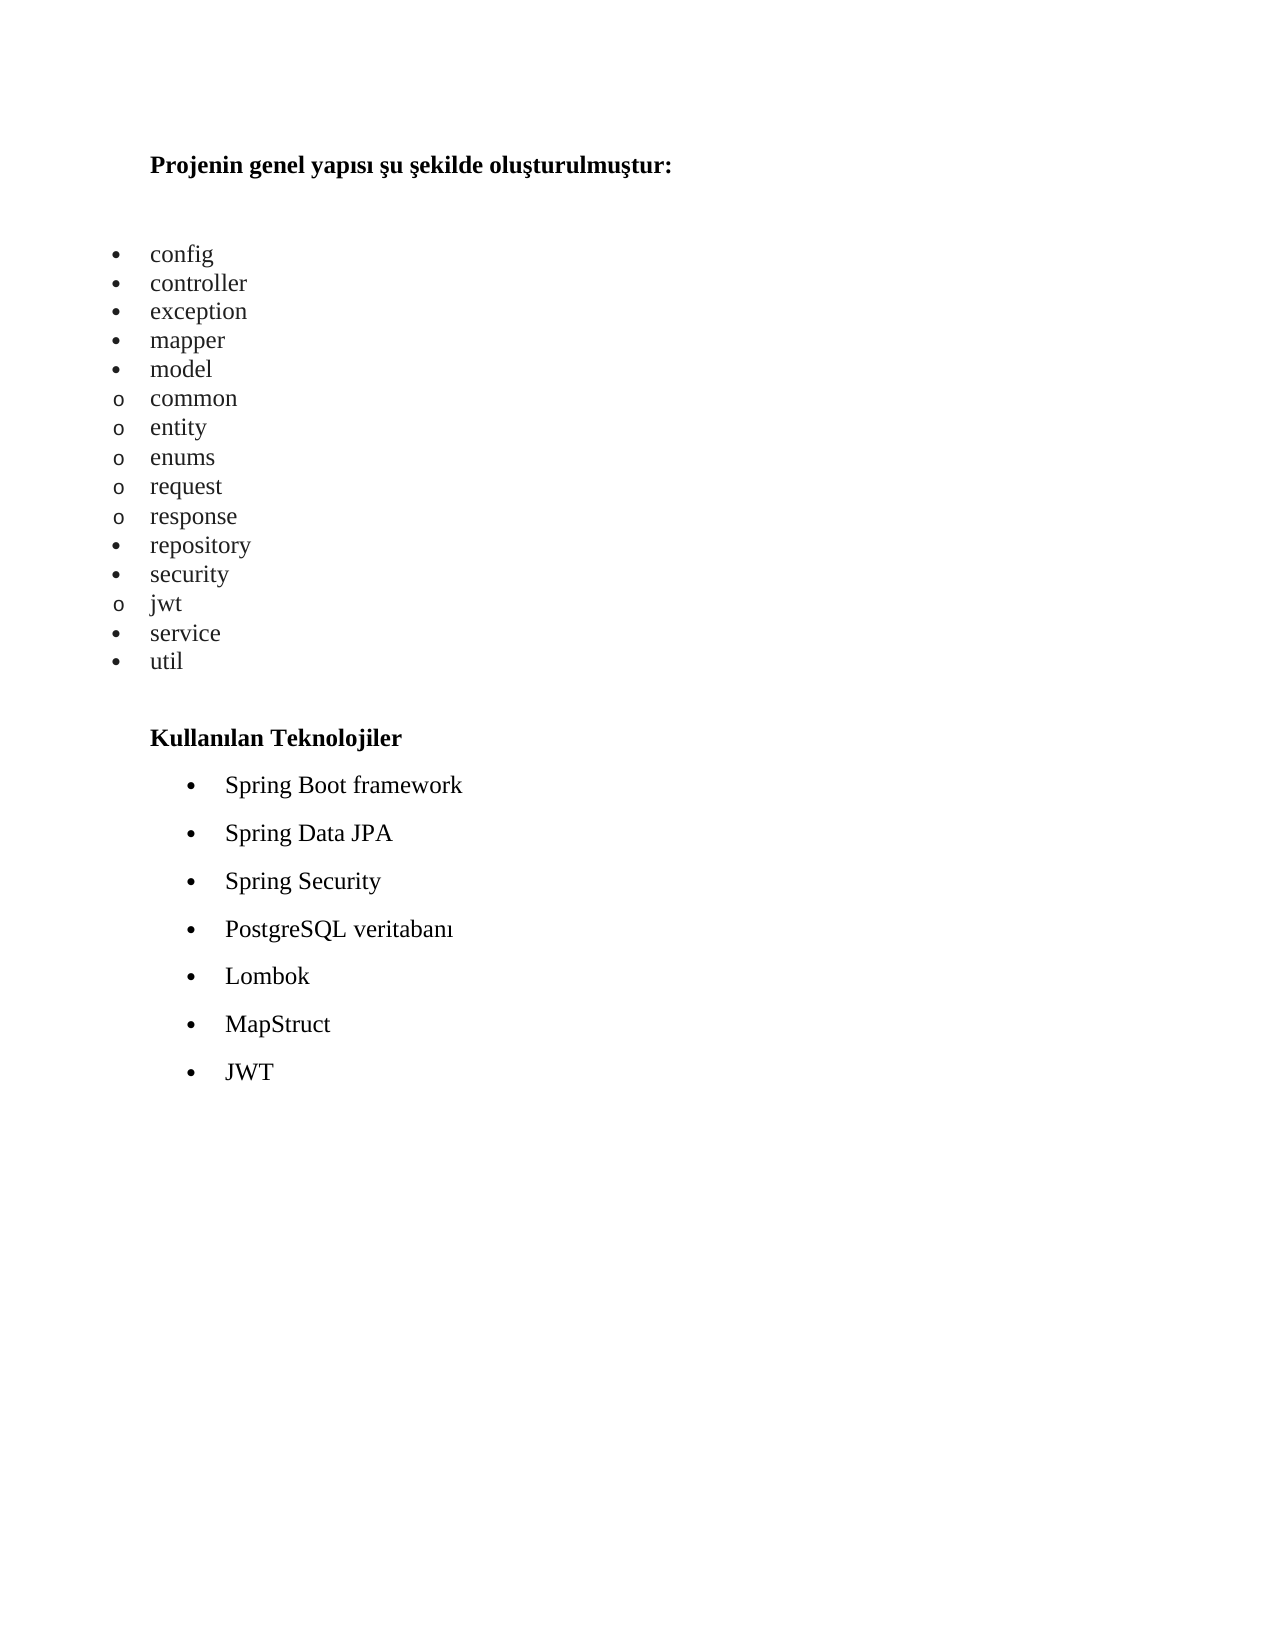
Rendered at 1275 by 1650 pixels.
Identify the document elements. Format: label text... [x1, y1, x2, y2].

list config [112, 239, 1125, 268]
list Spring Boot framework [187, 771, 1125, 799]
list mapper [112, 325, 1125, 354]
list entity [112, 412, 1125, 442]
list repository [112, 531, 1125, 559]
list response [112, 501, 1125, 531]
list util [112, 646, 1125, 675]
list model [112, 354, 1125, 383]
list security [112, 559, 1125, 588]
list jwt [112, 588, 1125, 618]
text Projenin genel yapısı şu şekilde oluşturulmuştur: [150, 150, 1125, 179]
list enums [112, 442, 1125, 471]
list request [112, 471, 1125, 501]
list Spring Data JPA [187, 818, 1125, 847]
list exception [112, 296, 1125, 325]
list JWT [187, 1057, 1125, 1086]
list PostgreSQL veritabanı [187, 914, 1125, 942]
list controller [112, 268, 1125, 296]
list Spring Security [187, 866, 1125, 895]
list Lombok [187, 961, 1125, 990]
text Kullanılan Teknolojiler [150, 723, 1125, 752]
list common [112, 383, 1125, 412]
list service [112, 618, 1125, 646]
list MapStruct [187, 1009, 1125, 1038]
